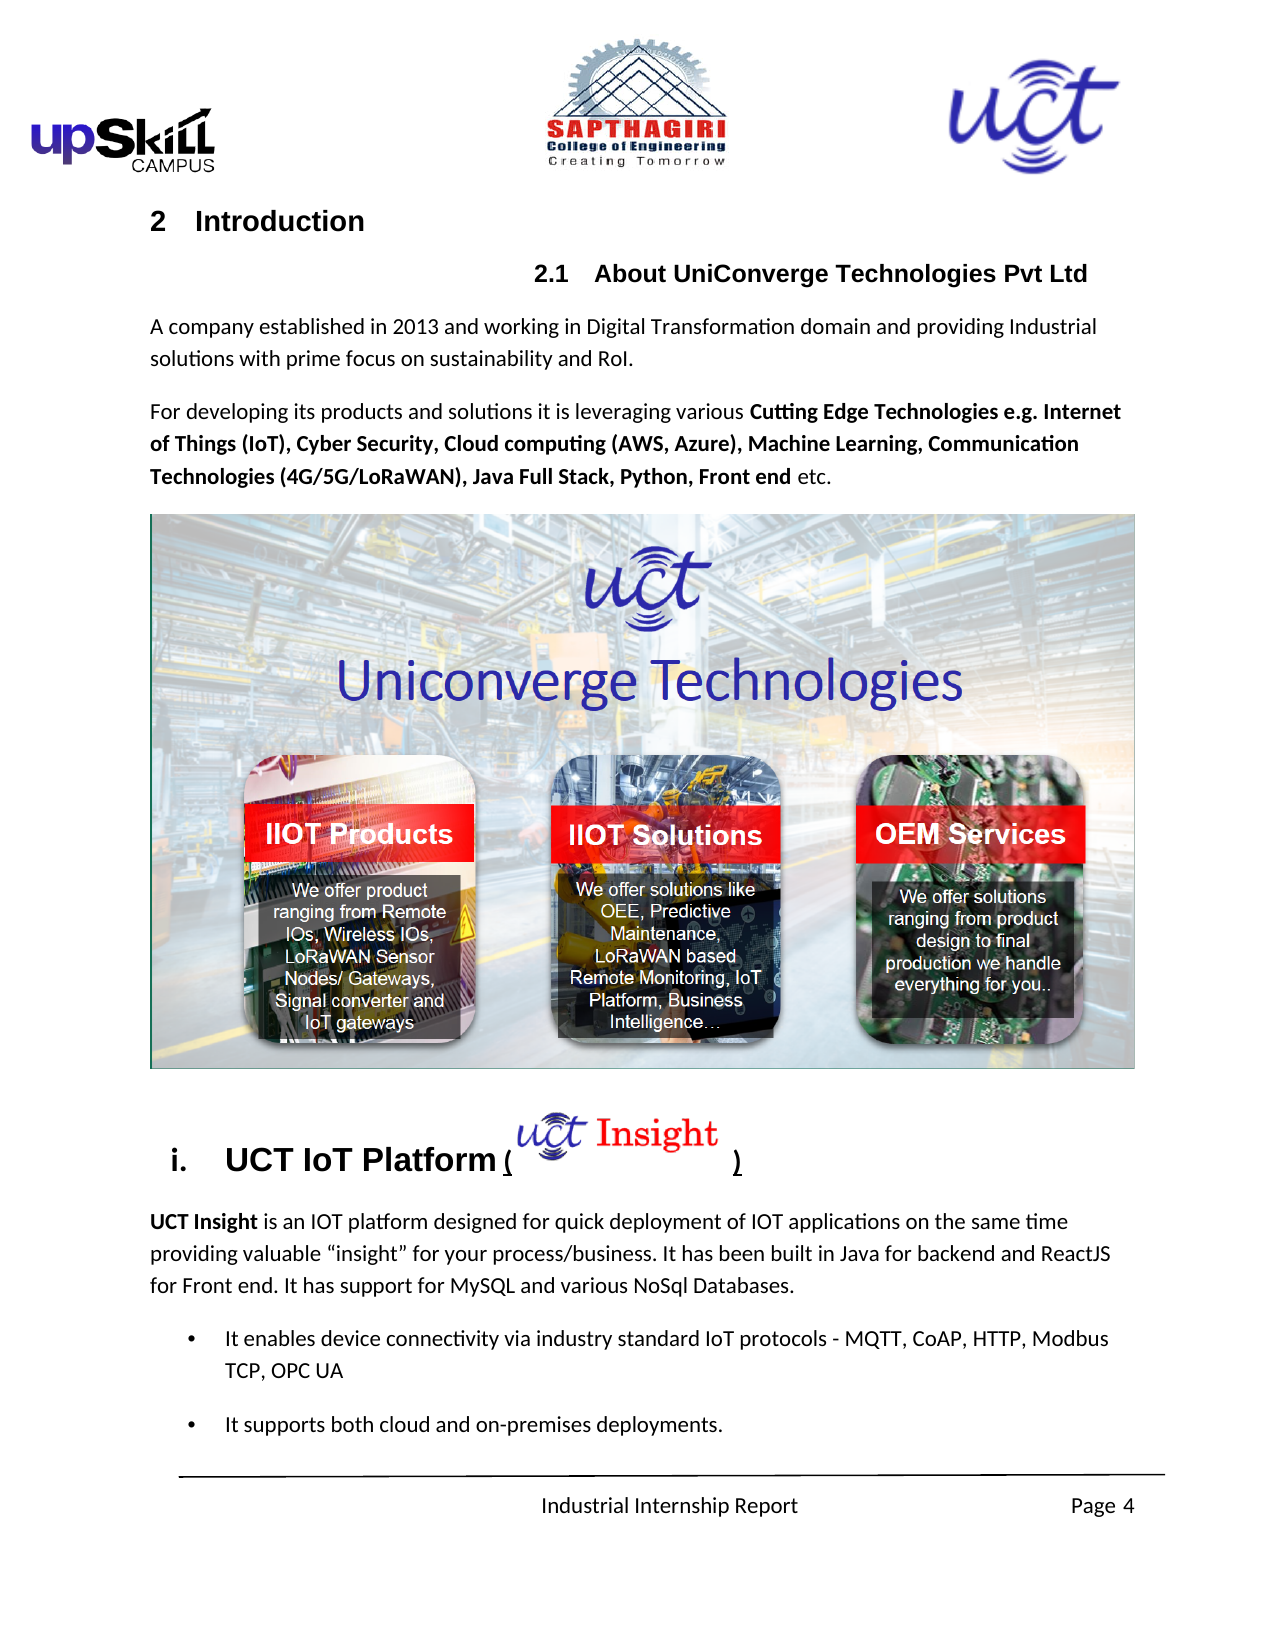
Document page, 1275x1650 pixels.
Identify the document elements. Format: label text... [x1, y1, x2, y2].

picture [528, 28, 747, 176]
text UCT Insight is an IOT platform designed for quick deployment of IOT applications on the same time providing valuable “insight” for your process/business. It has been built in Java for backend and ReactJS for Front end. It has support for MySQL and various NoSql Databases. [150, 1207, 1134, 1299]
picture [150, 514, 1135, 1069]
text For developing its products and solutions it is leveraging various Cutting Edge Technologies e.g. Internet of Things (IoT), Cyber Security, Cloud computing (AWS, Azure), Machine Learning, Communication Technologies (4G/5G/LoRaWAN), Java Full Stack, Python, Front end etc. [150, 397, 1134, 490]
list UCT IoT Platform () [187, 1093, 1134, 1180]
list It supports both cloud and on-premises deployments. [187, 1410, 1134, 1438]
text A company established in 2013 and working in Digital Transformation domain and providing Industrial solutions with prime focus on sustainability and RoI. [150, 312, 1134, 372]
list It enables device connectivity via industry standard IoT protocols - MQTT, CoAP, HTTP, Modbus TCP, OPC UA [187, 1324, 1134, 1385]
subtitle About UniConverge Technologies Pvt Ltd [534, 262, 1134, 287]
picture [0, 96, 246, 176]
picture [946, 50, 1125, 176]
picture [512, 1093, 733, 1172]
subtitle Introduction [150, 204, 1134, 237]
